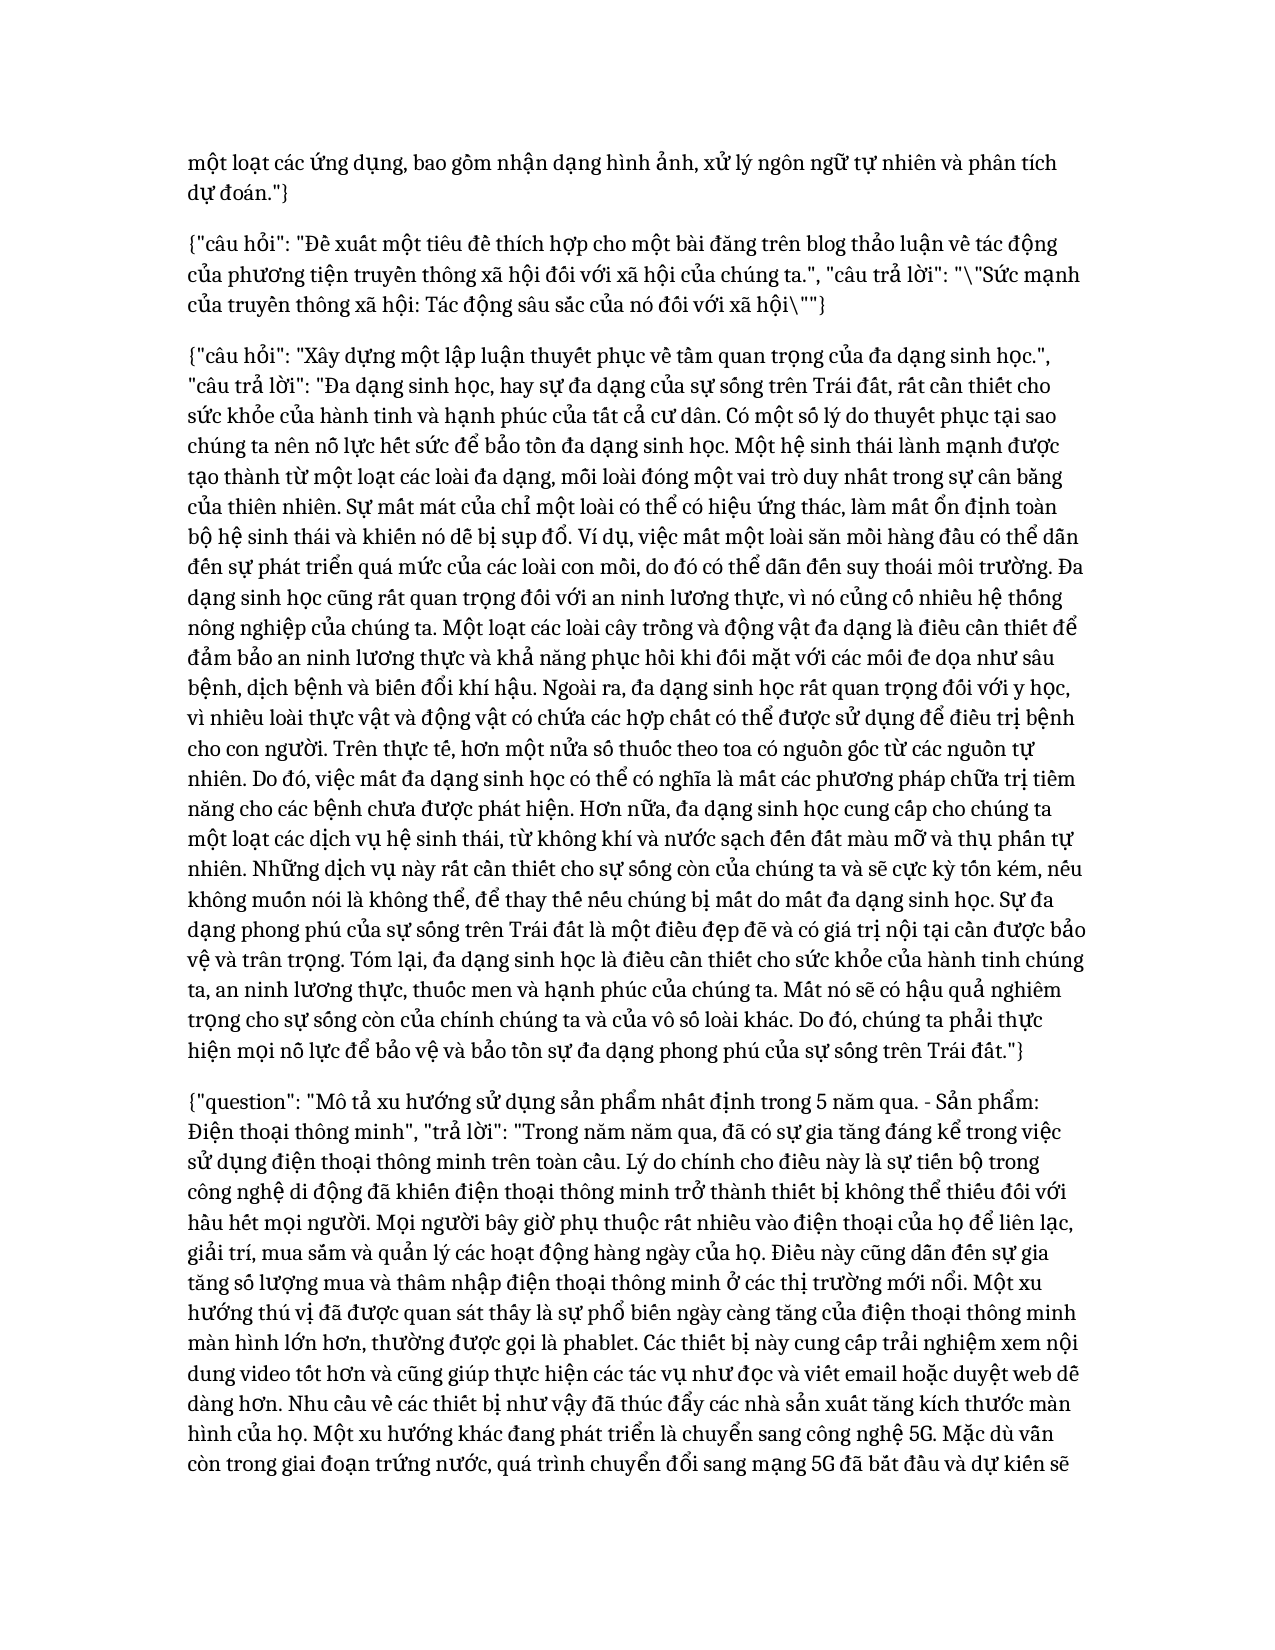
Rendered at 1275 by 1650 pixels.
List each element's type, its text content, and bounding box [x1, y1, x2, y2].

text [187, 150, 1087, 207]
text {"câu hỏi": "Xây dựng một lập luận thuyết phục về tầm quan trọng của đa dạng sinh học.", "câu trả lời": "Đa dạng sinh học, hay sự đa dạng của sự sống trên Trái đất, rất cần thiết cho sức khỏe của hành tinh và hạnh phúc của tất cả cư dân. Có một số lý do thuyết phục tại sao chúng ta nên nỗ lực hết sức để bảo tồn đa dạng sinh học. Một hệ sinh thái lành mạnh được tạo thành từ một loạt các loài đa dạng, mỗi loài đóng một vai trò duy nhất trong sự cân bằng của thiên nhiên. Sự mất mát của chỉ một loài có thể có hiệu ứng thác, làm mất ổn định toàn bộ hệ sinh thái và khiến nó dễ bị sụp đổ. Ví dụ, việc mất một loài săn mồi hàng đầu có thể dẫn đến sự phát triển quá mức của các loài con mồi, do đó có thể dẫn đến suy thoái môi trường. Đa dạng sinh học cũng rất quan trọng đối với an ninh lương thực, vì nó củng cố nhiều hệ thống nông nghiệp của chúng ta. Một loạt các loài cây trồng và động vật đa dạng là điều cần thiết để đảm bảo an ninh lương thực và khả năng phục hồi khi đối mặt với các mối đe dọa như sâu bệnh, dịch bệnh và biến đổi khí hậu. Ngoài ra, đa dạng sinh học rất quan trọng đối với y học, vì nhiều loài thực vật và động vật có chứa các hợp chất có thể được sử dụng để điều trị bệnh cho con người. Trên thực tế, hơn một nửa số thuốc theo toa có nguồn gốc từ các nguồn tự nhiên. Do đó, việc mất đa dạng sinh học có thể có nghĩa là mất các phương pháp chữa trị tiềm năng cho các bệnh chưa được phát hiện. Hơn nữa, đa dạng sinh học cung cấp cho chúng ta một loạt các dịch vụ hệ sinh thái, từ không khí và nước sạch đến đất màu mỡ và thụ phấn tự nhiên. Những dịch vụ này rất cần thiết cho sự sống còn của chúng ta và sẽ cực kỳ tốn kém, nếu không muốn nói là không thể, để thay thế nếu chúng bị mất do mất đa dạng sinh học. Sự đa dạng phong phú của sự sống trên Trái đất là một điều đẹp đẽ và có giá trị nội tại cần được bảo vệ và trân trọng. Tóm lại, đa dạng sinh học là điều cần thiết cho sức khỏe của hành tinh chúng ta, an ninh lương thực, thuốc men và hạnh phúc của chúng ta. Mất nó sẽ có hậu quả nghiêm trọng cho sự sống còn của chính chúng ta và của vô số loài khác. Do đó, chúng ta phải thực hiện mọi nỗ lực để bảo vệ và bảo tồn sự đa dạng phong phú của sự sống trên Trái đất."} [187, 343, 1087, 1064]
text {"câu hỏi": "Đề xuất một tiêu đề thích hợp cho một bài đăng trên blog thảo luận về tác động của phương tiện truyền thông xã hội đối với xã hội của chúng ta.", "câu trả lời": "\"Sức mạnh của truyền thông xã hội: Tác động sâu sắc của nó đối với xã hội\""} [187, 231, 1087, 318]
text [187, 1088, 1087, 1477]
